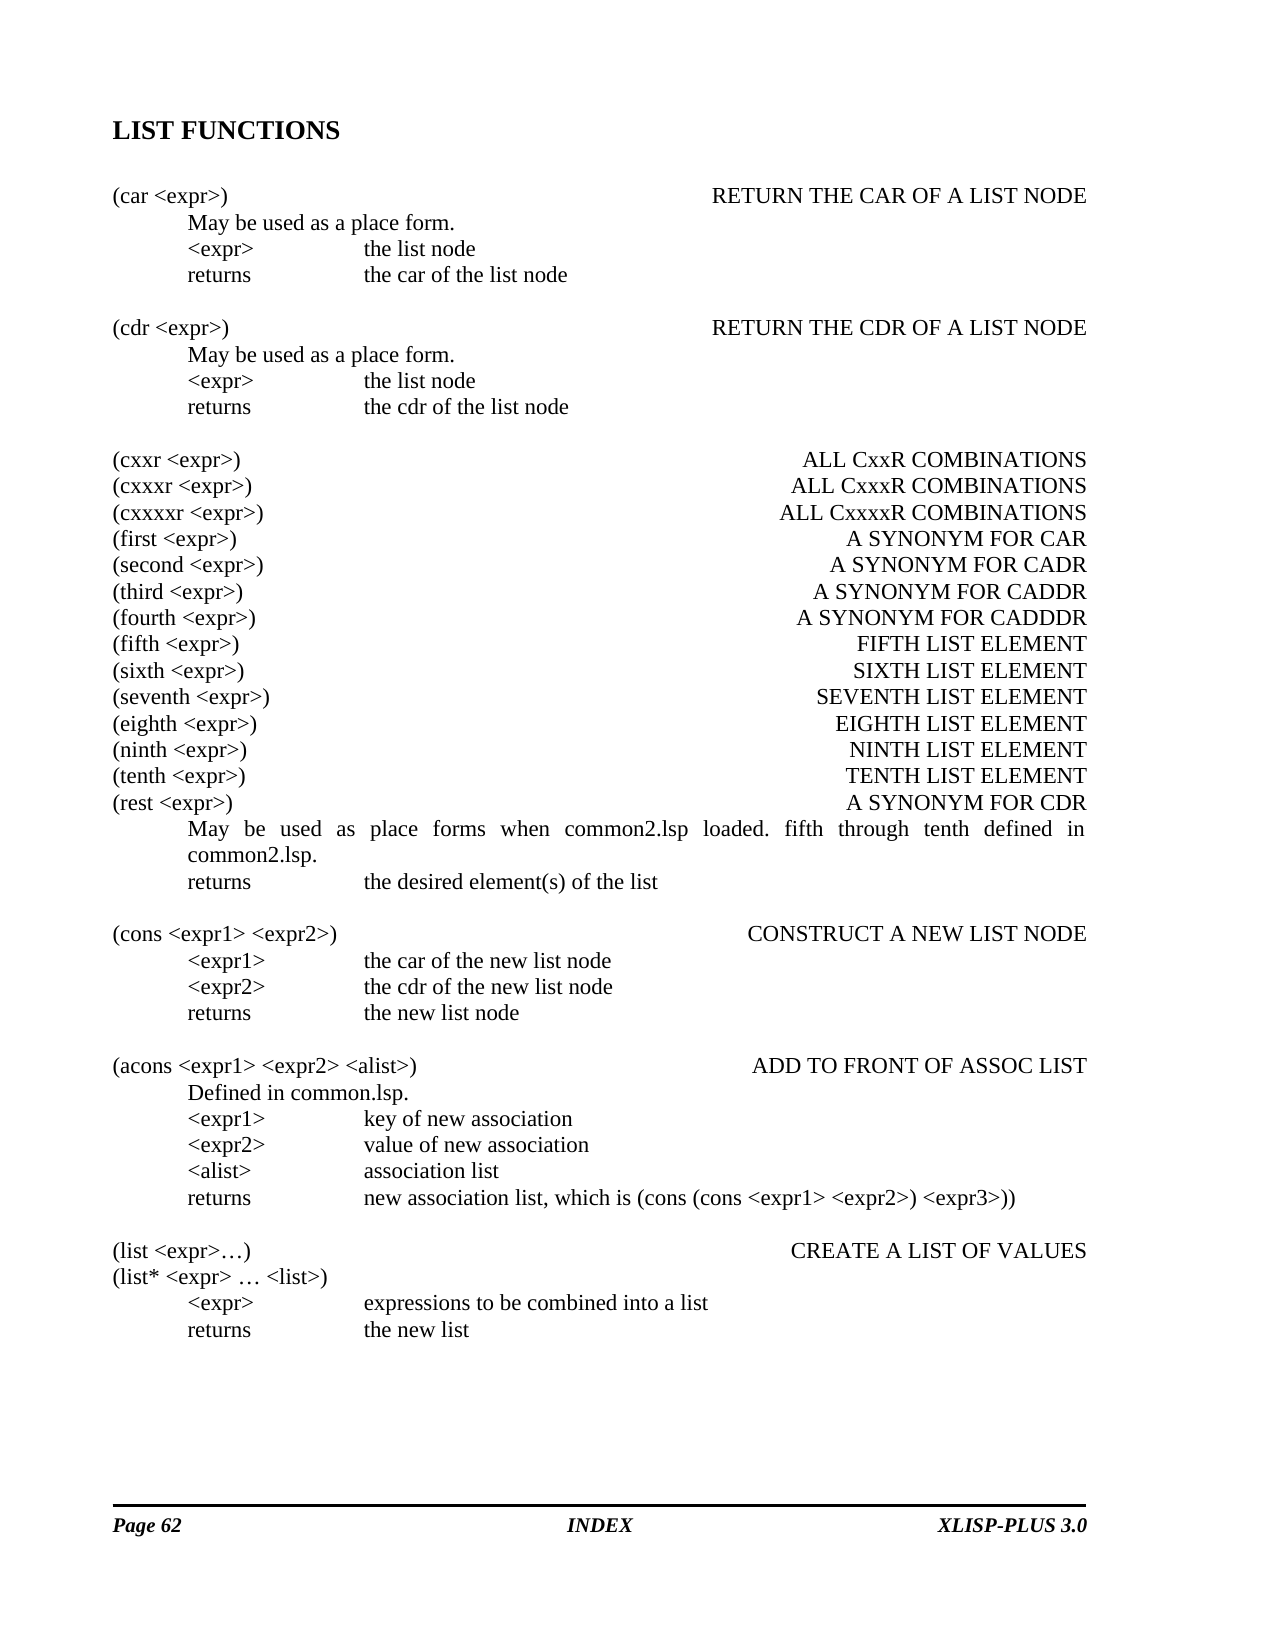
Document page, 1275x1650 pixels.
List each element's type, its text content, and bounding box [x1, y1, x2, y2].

text returns the new list node [112, 999, 1086, 1026]
text (eighth <expr>) EIGHTH LIST ELEMENT [112, 709, 1086, 736]
text returns new association list, which is (cons (cons <expr1> <expr2>) <expr3>)) [112, 1184, 1086, 1210]
text (acons <expr1> <expr2> <alist>) ADD TO FRONT OF ASSOC LIST [112, 1052, 1086, 1078]
text (seventh <expr>) SEVENTH LIST ELEMENT [112, 683, 1086, 709]
subtitle LIST FUNCTIONS [112, 114, 1086, 145]
text <expr> the list node [112, 367, 1086, 393]
text May be used as place forms when common2.lsp loaded. fifth through tenth defined in common2.lsp. [112, 815, 1086, 868]
text returns the new list [112, 1316, 1086, 1342]
text (second <expr>) A SYNONYM FOR CADR [112, 551, 1086, 578]
text <expr> expressions to be combined into a list [112, 1289, 1086, 1316]
text Defined in common.lsp. [112, 1078, 1086, 1105]
text (fifth <expr>) FIFTH LIST ELEMENT [112, 631, 1086, 657]
text <expr2> the cdr of the new list node [112, 973, 1086, 999]
text (sixth <expr>) SIXTH LIST ELEMENT [112, 657, 1086, 683]
text May be used as a place form. [112, 341, 1086, 367]
text returns the desired element(s) of the list [112, 868, 1086, 894]
text <expr1> key of new association [112, 1105, 1086, 1131]
text (tenth <expr>) TENTH LIST ELEMENT [112, 762, 1086, 789]
text (cons <expr1> <expr2>) CONSTRUCT A NEW LIST NODE [112, 920, 1086, 947]
text May be used as a place form. [112, 209, 1086, 235]
text (fourth <expr>) A SYNONYM FOR CADDDR [112, 604, 1086, 631]
text <expr> the list node [112, 235, 1086, 262]
text (list <expr>…) CREATE A LIST OF VALUES [112, 1237, 1086, 1263]
text (third <expr>) A SYNONYM FOR CADDR [112, 578, 1086, 604]
text (cdr <expr>) RETURN THE CDR OF A LIST NODE [112, 314, 1086, 341]
text <expr2> value of new association [112, 1131, 1086, 1158]
text (cxxxxr <expr>) ALL CxxxxR COMBINATIONS [112, 499, 1086, 525]
text (cxxxr <expr>) ALL CxxxR COMBINATIONS [112, 472, 1086, 499]
text returns the cdr of the list node [112, 393, 1086, 420]
text <expr1> the car of the new list node [112, 947, 1086, 973]
text returns the car of the list node [112, 262, 1086, 288]
text <alist> association list [112, 1158, 1086, 1184]
text (car <expr>) RETURN THE CAR OF A LIST NODE [112, 182, 1086, 209]
text (first <expr>) A SYNONYM FOR CAR [112, 525, 1086, 551]
text (cxxr <expr>) ALL CxxR COMBINATIONS [112, 446, 1086, 472]
text (ninth <expr>) NINTH LIST ELEMENT [112, 736, 1086, 762]
text (list* <expr> … <list>) [112, 1263, 1086, 1289]
text (rest <expr>) A SYNONYM FOR CDR [112, 789, 1086, 815]
